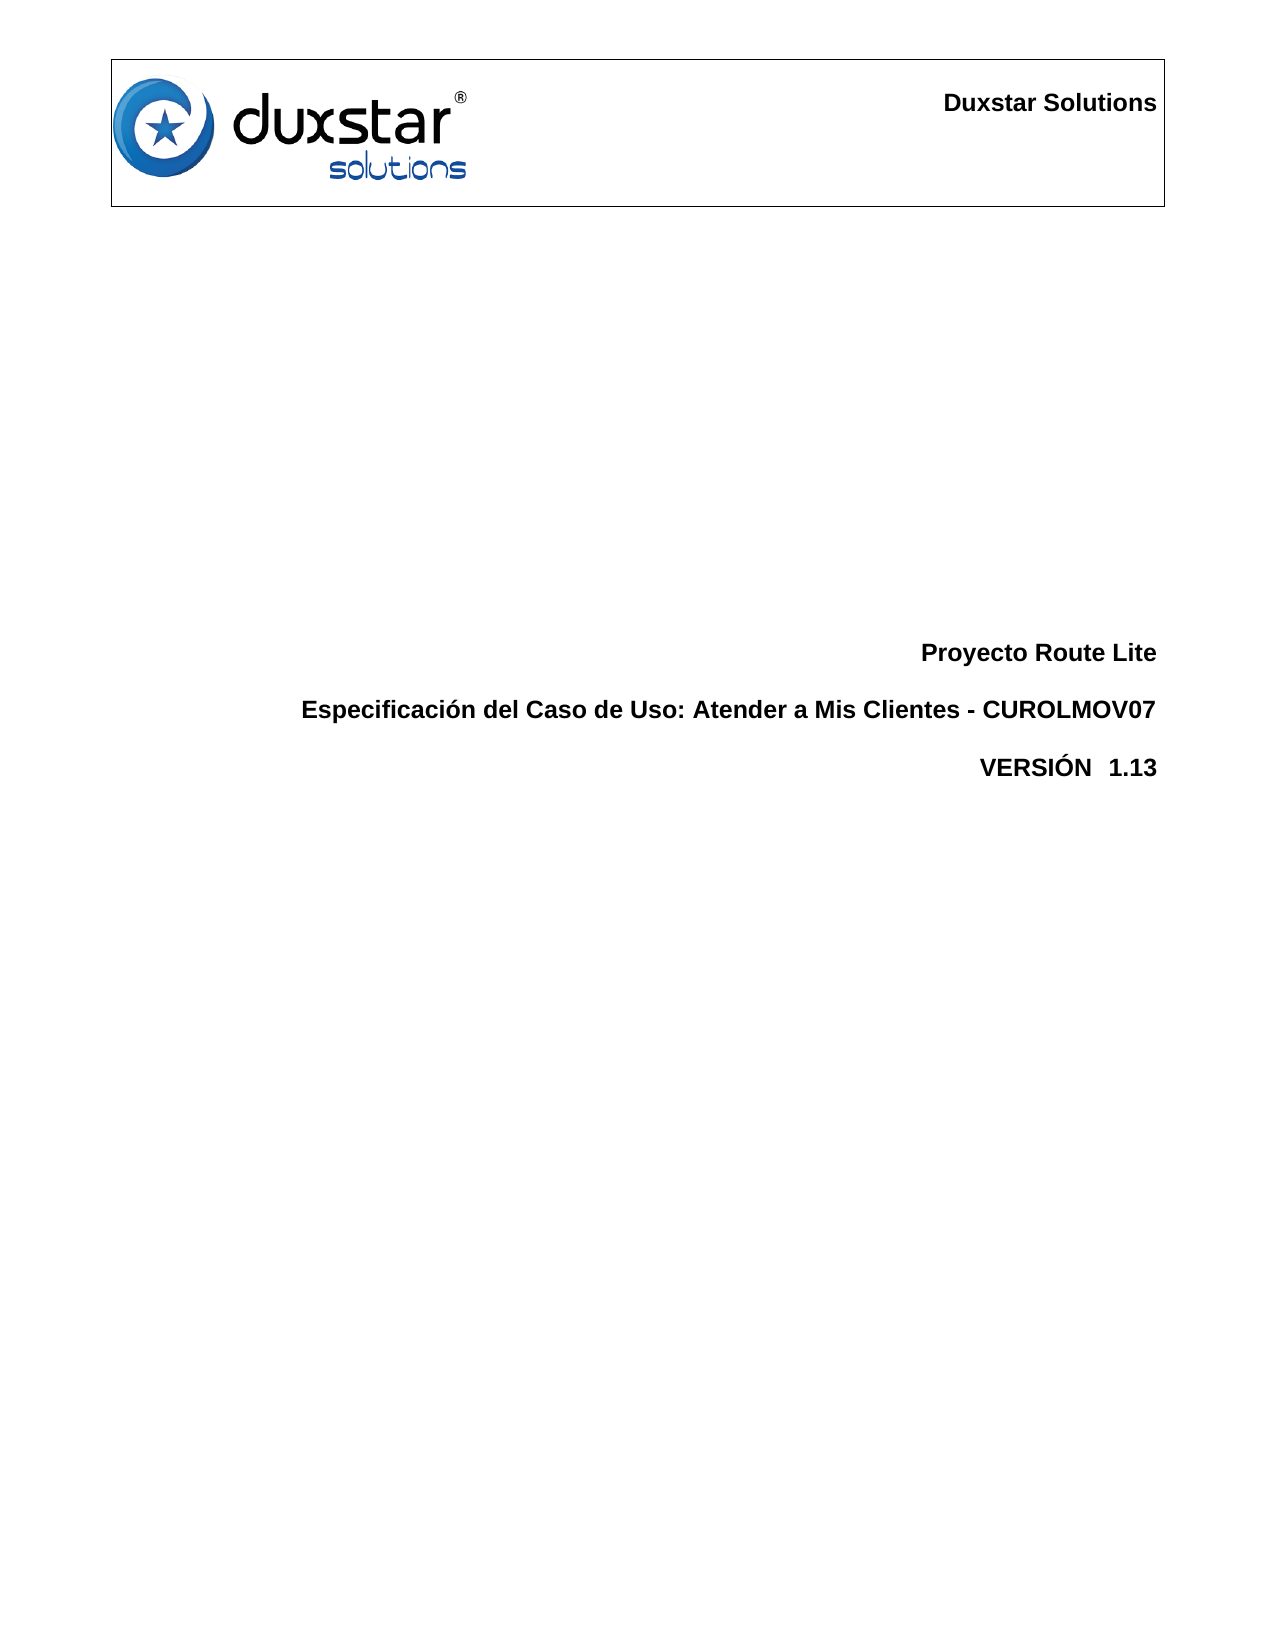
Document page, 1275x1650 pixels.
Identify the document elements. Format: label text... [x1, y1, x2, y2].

picture [112, 60, 467, 186]
title VERSIÓN 1.13 [118, 753, 1157, 782]
text Proyecto Route Lite [118, 638, 1157, 667]
title Especificación del Caso de Uso: Atender a Mis Clientes - CUROLMOV07 [118, 695, 1157, 724]
